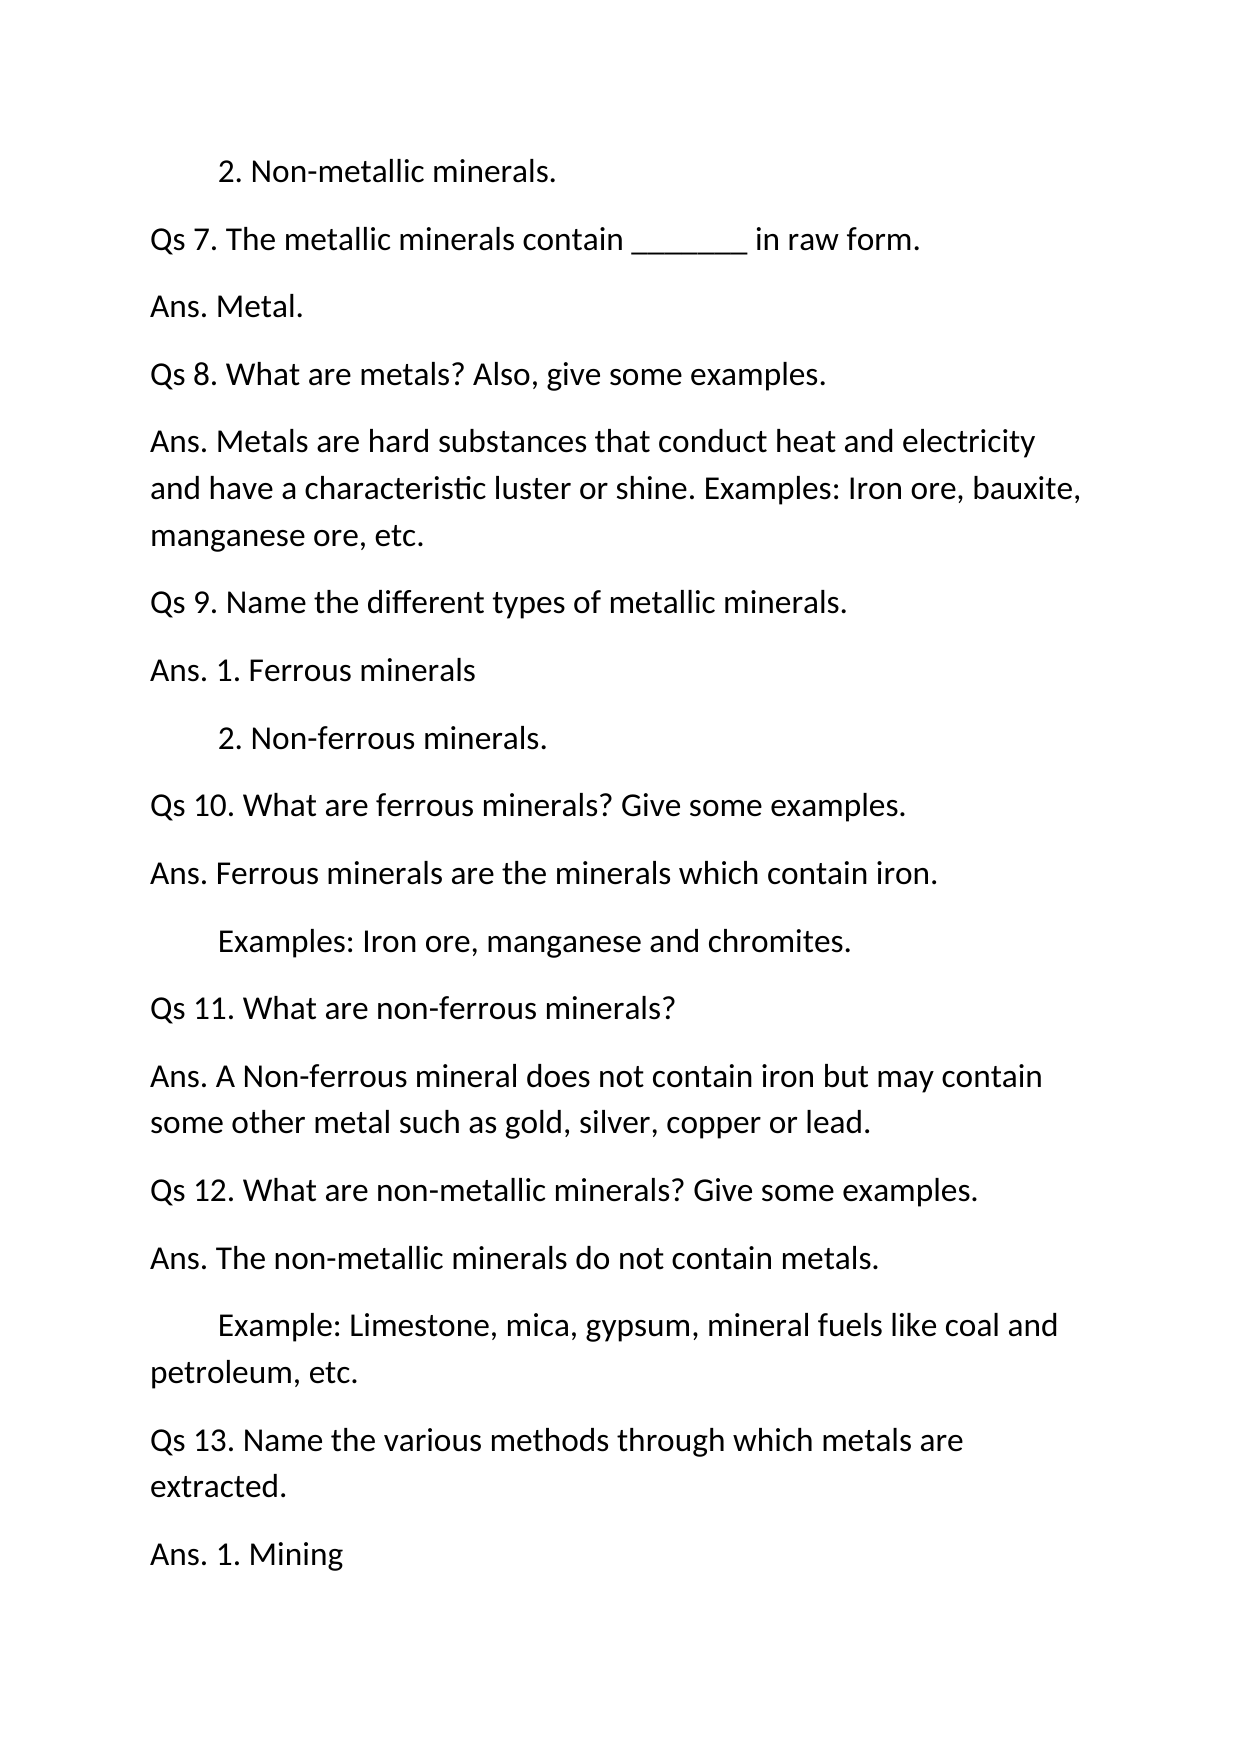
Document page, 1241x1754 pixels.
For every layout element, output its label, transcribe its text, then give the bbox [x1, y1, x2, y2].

text 2. Non-metallic minerals. [150, 150, 1090, 191]
text Qs 7. The metallic minerals contain _______ in raw form. [150, 218, 1090, 258]
text 2. Non-ferrous minerals. [150, 717, 1090, 757]
text Qs 10. What are ferrous minerals? Give some examples. [150, 784, 1090, 825]
text Qs 13. Name the various methods through which metals are extracted. [150, 1419, 1090, 1506]
text Examples: Iron ore, manganese and chromites. [150, 919, 1090, 960]
text Ans. Metal. [150, 285, 1090, 326]
text Ans. 1. Ferrous minerals [150, 649, 1090, 690]
text Example: Limestone, mica, gypsum, mineral fuels like coal and petroleum, etc. [150, 1304, 1090, 1392]
text Qs 11. What are non-ferrous minerals? [150, 987, 1090, 1028]
text Ans. Metals are hard substances that conduct heat and electricity and have a characteristic luster or shine. Examples: Iron ore, bauxite, manganese ore, etc. [150, 420, 1090, 555]
text Ans. The non-metallic minerals do not contain metals. [150, 1237, 1090, 1277]
text Qs 9. Name the different types of metallic minerals. [150, 582, 1090, 622]
text Ans. 1. Mining [150, 1533, 1090, 1574]
text Qs 12. What are non-metallic minerals? Give some examples. [150, 1169, 1090, 1210]
text Ans. Ferrous minerals are the minerals which contain iron. [150, 852, 1090, 893]
text Ans. A Non-ferrous mineral does not contain iron but may contain some other metal such as gold, silver, copper or lead. [150, 1055, 1090, 1142]
text Qs 8. What are metals? Also, give some examples. [150, 353, 1090, 393]
